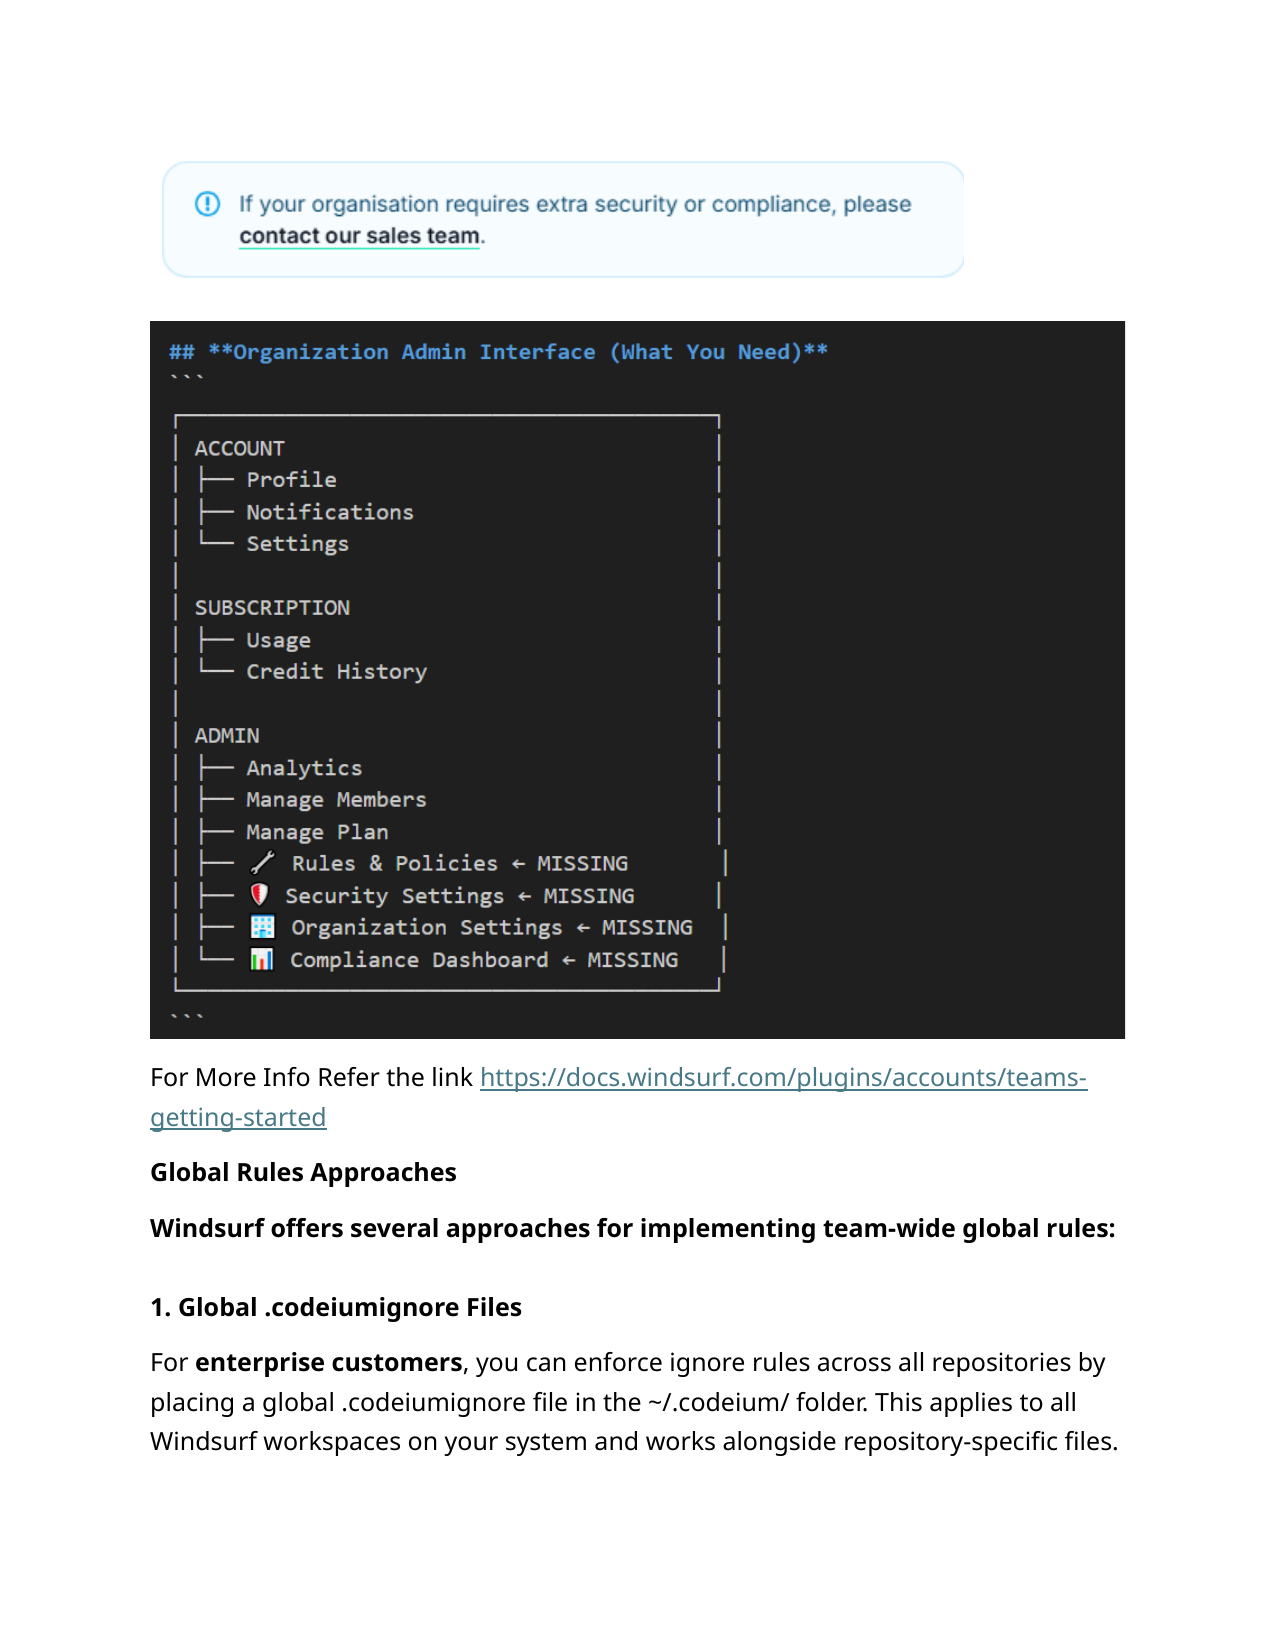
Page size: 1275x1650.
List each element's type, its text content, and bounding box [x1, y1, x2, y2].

text For enterprise customers, you can enforce ignore rules across all repositories by placing a global .codeiumignore file in the ~/.codeium/ folder. This applies to all Windsurf workspaces on your system and works alongside repository-specific files. [150, 1345, 1125, 1457]
picture [150, 321, 1125, 1039]
text Windsurf offers several approaches for implementing team-wide global rules: 1. Global .codeiumignore Files [150, 1211, 1125, 1323]
text Global Rules Approaches [150, 1155, 1125, 1189]
picture [150, 150, 964, 300]
text For More Info Refer the link https://docs.windsurf.com/plugins/accounts/teams-getting-started [150, 1060, 1125, 1133]
